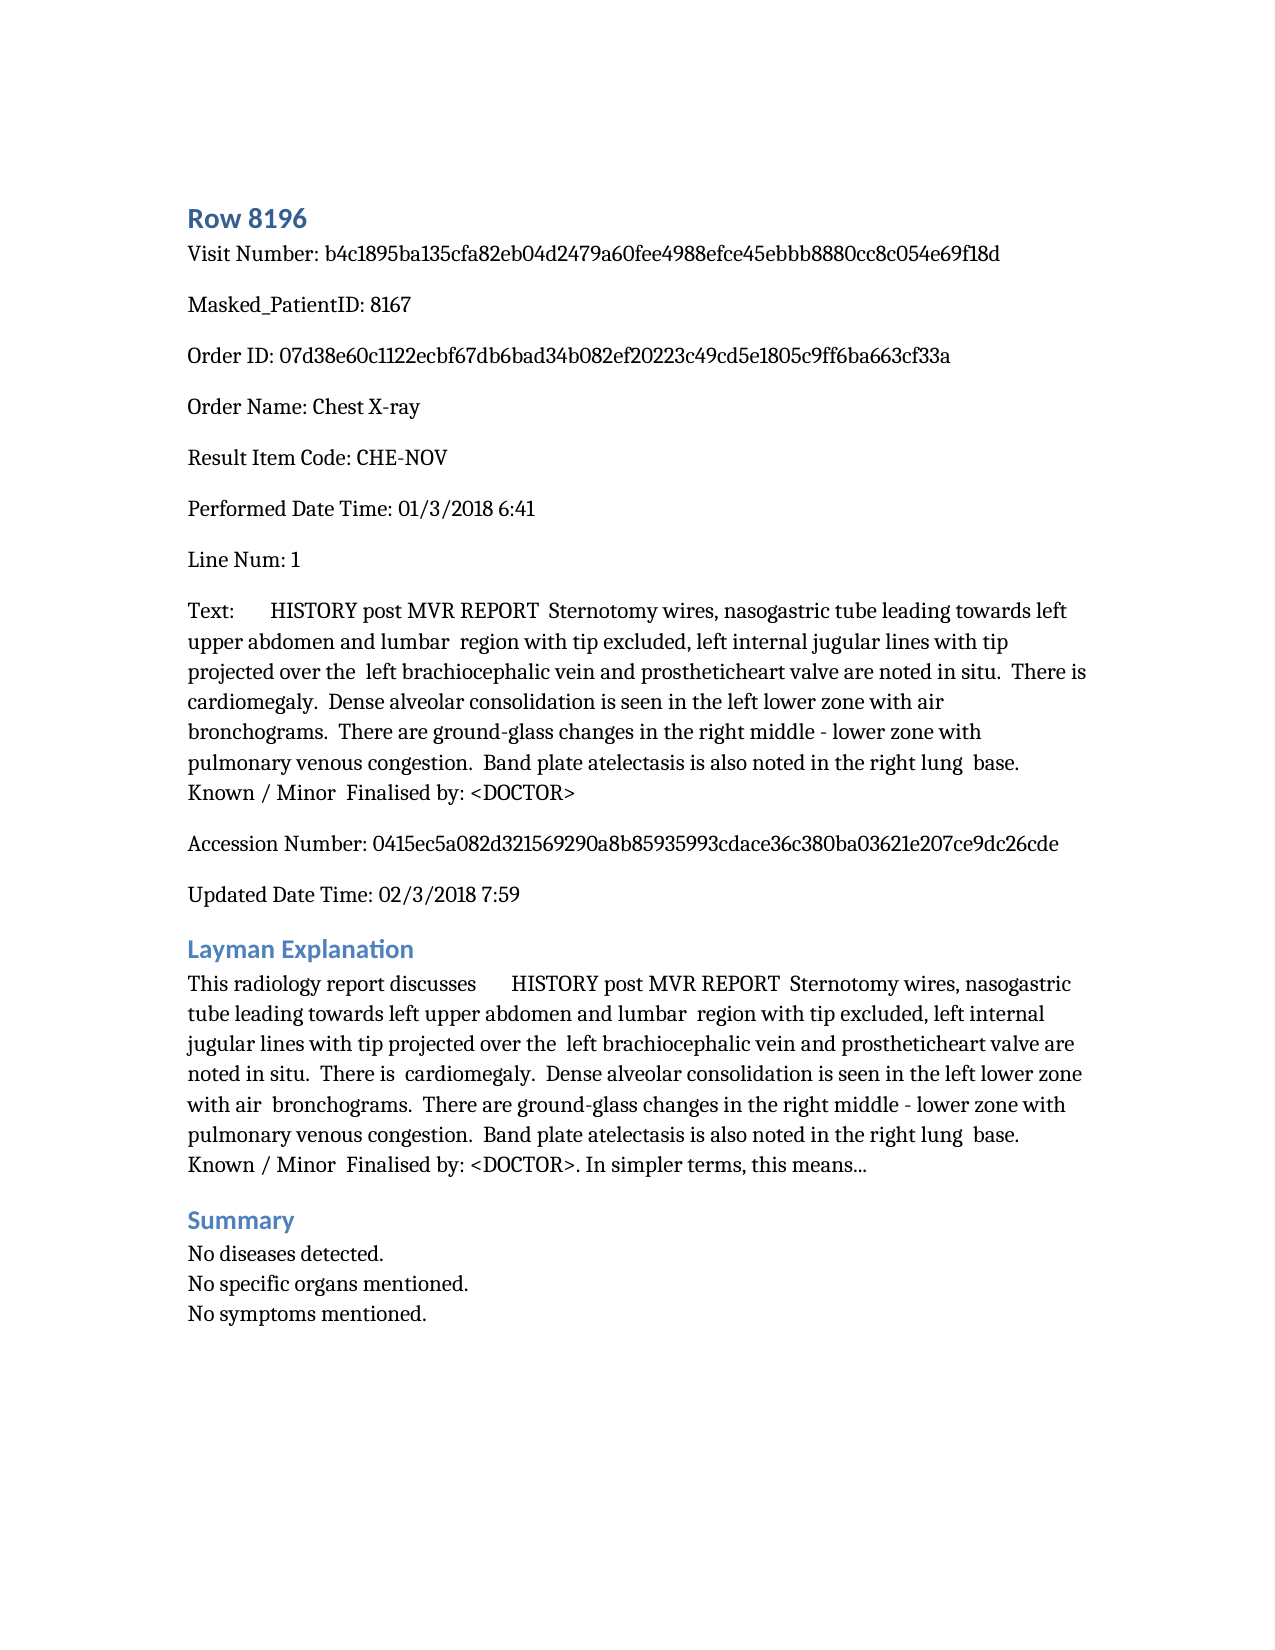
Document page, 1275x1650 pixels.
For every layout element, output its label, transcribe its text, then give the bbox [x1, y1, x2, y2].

text Updated Date Time: 02/3/2018 7:59 [187, 882, 1087, 908]
subtitle Layman Explanation [187, 933, 1087, 966]
text Visit Number: b4c1895ba135cfa82eb04d2479a60fee4988efce45ebbb8880cc8c054e69f18d [187, 241, 1087, 267]
subtitle Summary [187, 1203, 1087, 1236]
text Performed Date Time: 01/3/2018 6:41 [187, 496, 1087, 522]
text Order Name: Chest X-ray [187, 394, 1087, 420]
text Text: HISTORY post MVR REPORT Sternotomy wires, nasogastric tube leading towards left upper abdomen and lumbar region with tip excluded, left internal jugular lines with tip projected over the left brachiocephalic vein and prostheticheart valve are noted in situ. There is cardiomegaly. Dense alveolar consolidation is seen in the left lower zone with air bronchograms. There are ground-glass changes in the right middle - lower zone with pulmonary venous congestion. Band plate atelectasis is also noted in the right lung base. Known / Minor Finalised by: <DOCTOR> [187, 598, 1087, 806]
text No diseases detected. No specific organs mentioned. No symptoms mentioned. [187, 1241, 1087, 1327]
text Result Item Code: CHE-NOV [187, 445, 1087, 471]
text Accession Number: 0415ec5a082d321569290a8b85935993cdace36c380ba03621e207ce9dc26cde [187, 831, 1087, 857]
text Order ID: 07d38e60c1122ecbf67db6bad34b082ef20223c49cd5e1805c9ff6ba663cf33a [187, 343, 1087, 369]
text Masked_PatientID: 8167 [187, 292, 1087, 318]
text Line Num: 1 [187, 547, 1087, 573]
subtitle Row 8196 [187, 200, 1087, 236]
text This radiology report discusses HISTORY post MVR REPORT Sternotomy wires, nasogastric tube leading towards left upper abdomen and lumbar region with tip excluded, left internal jugular lines with tip projected over the left brachiocephalic vein and prostheticheart valve are noted in situ. There is cardiomegaly. Dense alveolar consolidation is seen in the left lower zone with air bronchograms. There are ground-glass changes in the right middle - lower zone with pulmonary venous congestion. Band plate atelectasis is also noted in the right lung base. Known / Minor Finalised by: <DOCTOR>. In simpler terms, this means... [187, 971, 1087, 1178]
